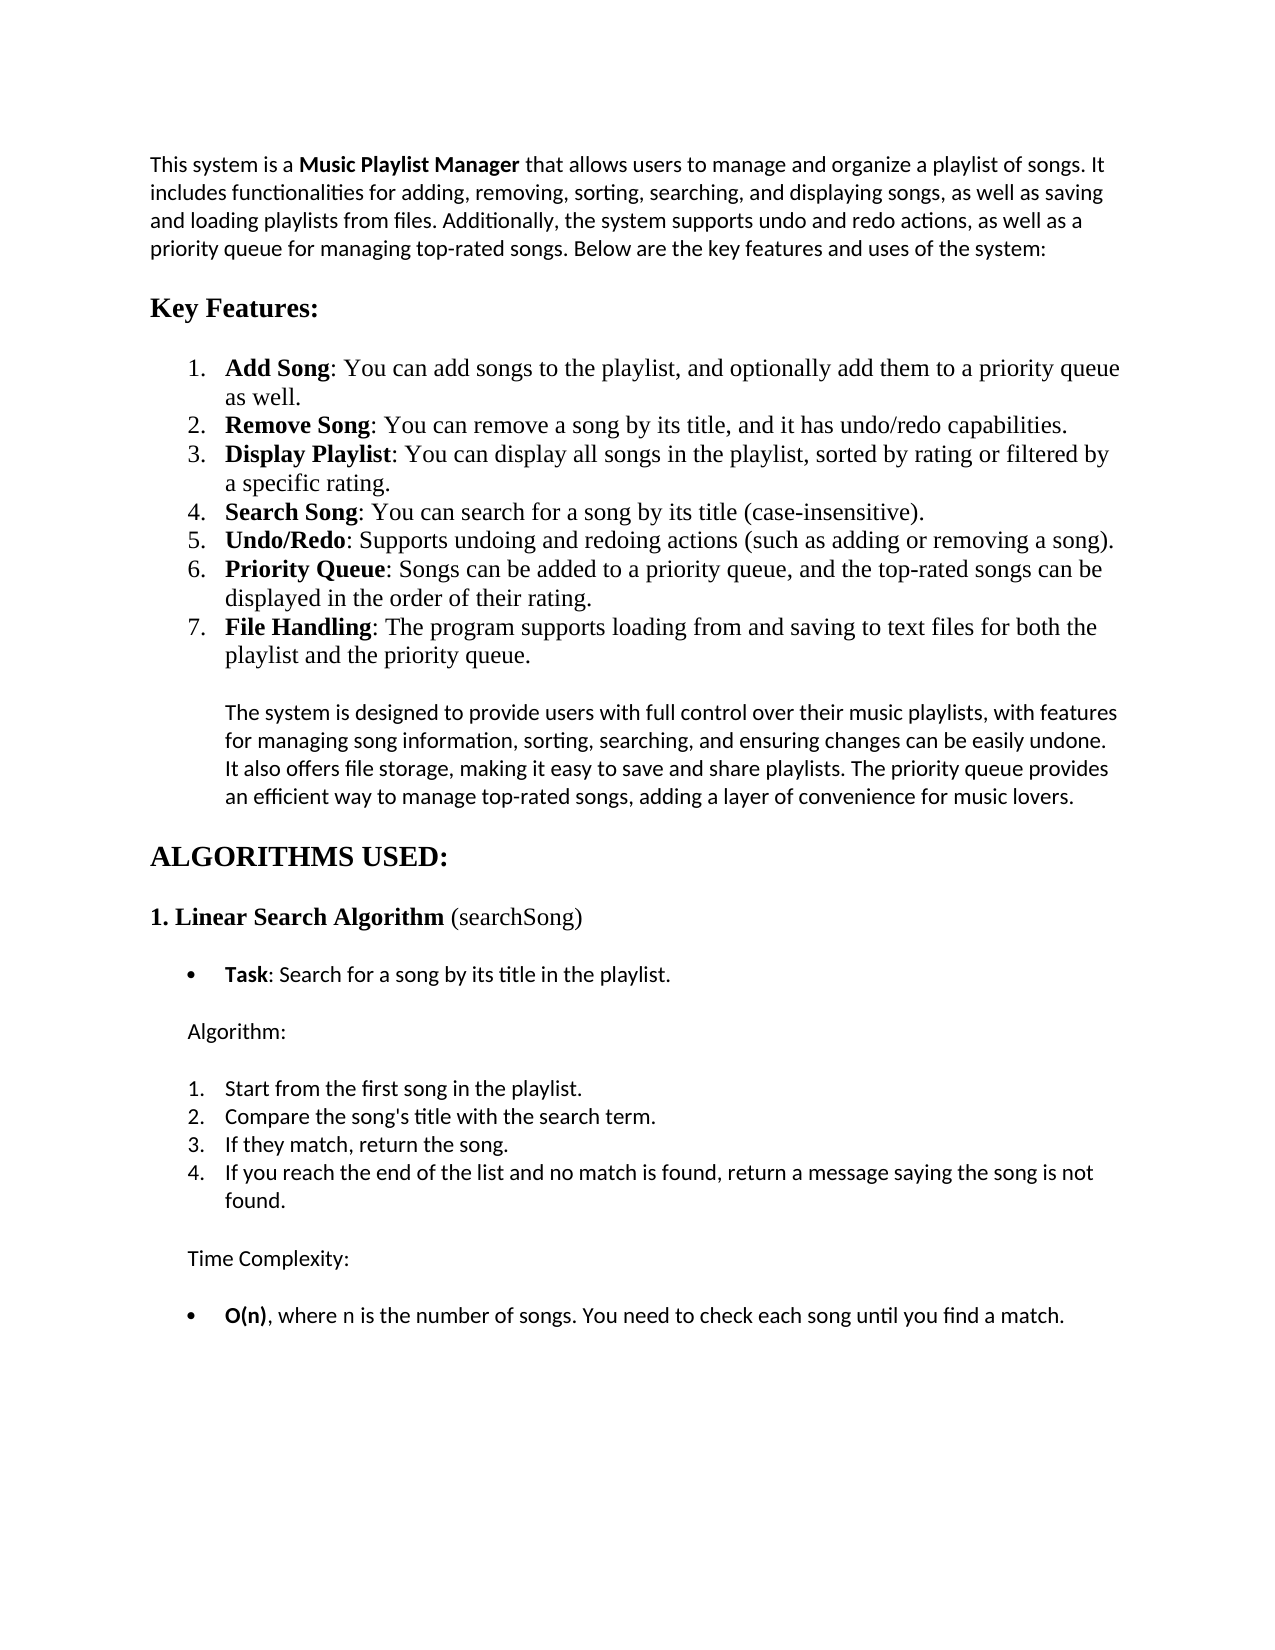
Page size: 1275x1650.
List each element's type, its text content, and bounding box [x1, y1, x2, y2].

list Start from the first song in the playlist. [187, 1074, 1125, 1102]
text 1. Linear Search Algorithm (searchSong) [150, 902, 1125, 931]
list Priority Queue: Songs can be added to a priority queue, and the top-rated songs can be displayed in the order of their rating. [187, 554, 1125, 612]
list If they match, return the song. [187, 1131, 1125, 1158]
list File Handling: The program supports loading from and saving to text files for both the playlist and the priority queue. [187, 612, 1125, 669]
text This system is a Music Playlist Manager that allows users to manage and organize a playlist of songs. It includes functionalities for adding, removing, sorting, searching, and displaying songs, as well as saving and loading playlists from files. Additionally, the system supports undo and redo actions, as well as a priority queue for managing top-rated songs. Below are the key features and uses of the system: [150, 150, 1125, 262]
list Add Song: You can add songs to the playlist, and optionally add them to a priority queue as well. [187, 353, 1125, 410]
text Key Features: [150, 291, 1125, 324]
text Time Complexity: [187, 1244, 1125, 1272]
list Search Song: You can search for a song by its title (case-insensitive). [187, 497, 1125, 525]
text Algorithm: [187, 1017, 1125, 1045]
list O(n), where n is the number of songs. You need to check each song until you find a match. [187, 1301, 1125, 1329]
list Undo/Redo: Supports undoing and redoing actions (such as adding or removing a song). [187, 525, 1125, 554]
list Display Playlist: You can display all songs in the playlist, sorted by rating or filtered by a specific rating. [187, 439, 1125, 497]
text The system is designed to provide users with full control over their music playlists, with features for managing song information, sorting, searching, and ensuring changes can be easily undone. It also offers file storage, making it easy to save and share playlists. The priority queue provides an efficient way to manage top-rated songs, adding a layer of convenience for music lovers. [225, 698, 1125, 810]
list If you reach the end of the list and no match is found, return a message saying the song is not found. [187, 1158, 1125, 1214]
list Compare the song's title with the search term. [187, 1102, 1125, 1131]
list Remove Song: You can remove a song by its title, and it has undo/redo capabilities. [187, 410, 1125, 439]
text ALGORITHMS USED: [150, 839, 1125, 873]
list Task: Search for a song by its title in the playlist. [187, 960, 1125, 988]
